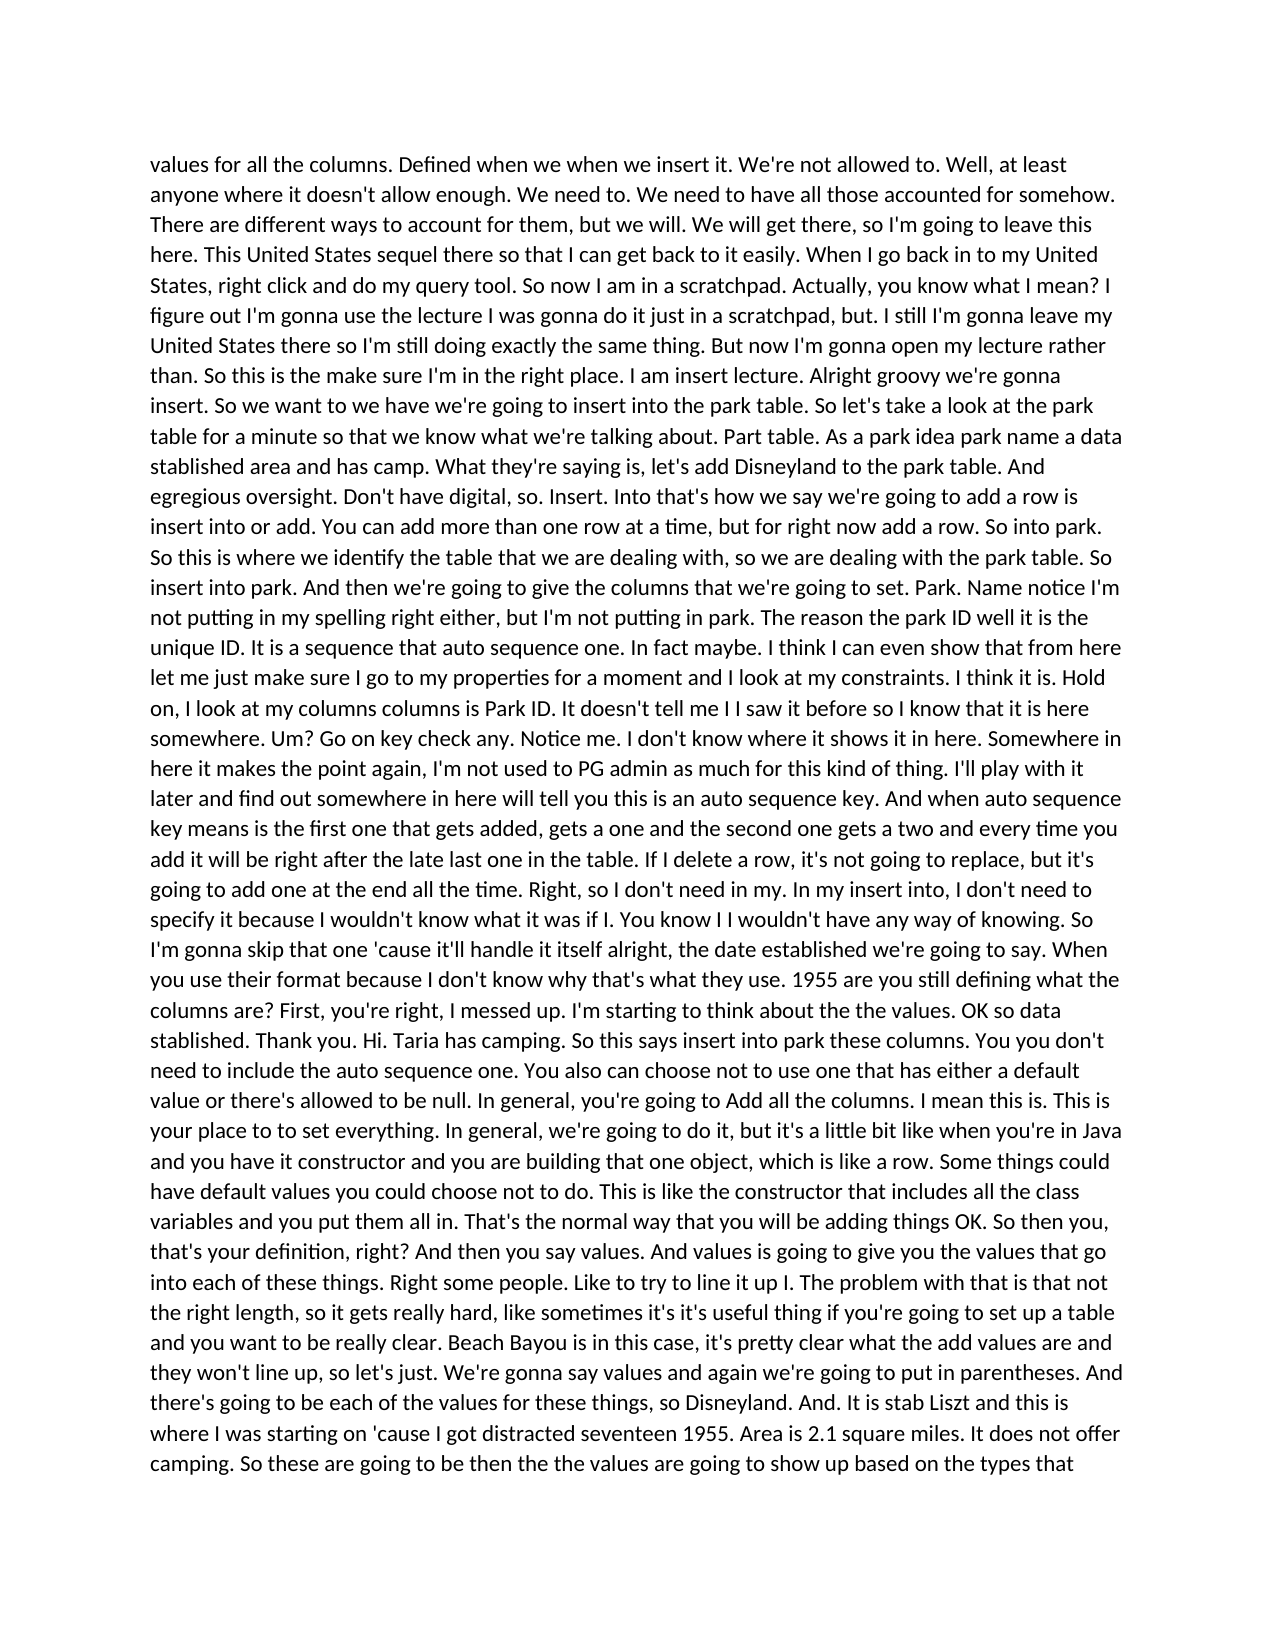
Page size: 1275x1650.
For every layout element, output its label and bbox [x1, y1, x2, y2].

text [150, 150, 1125, 1477]
